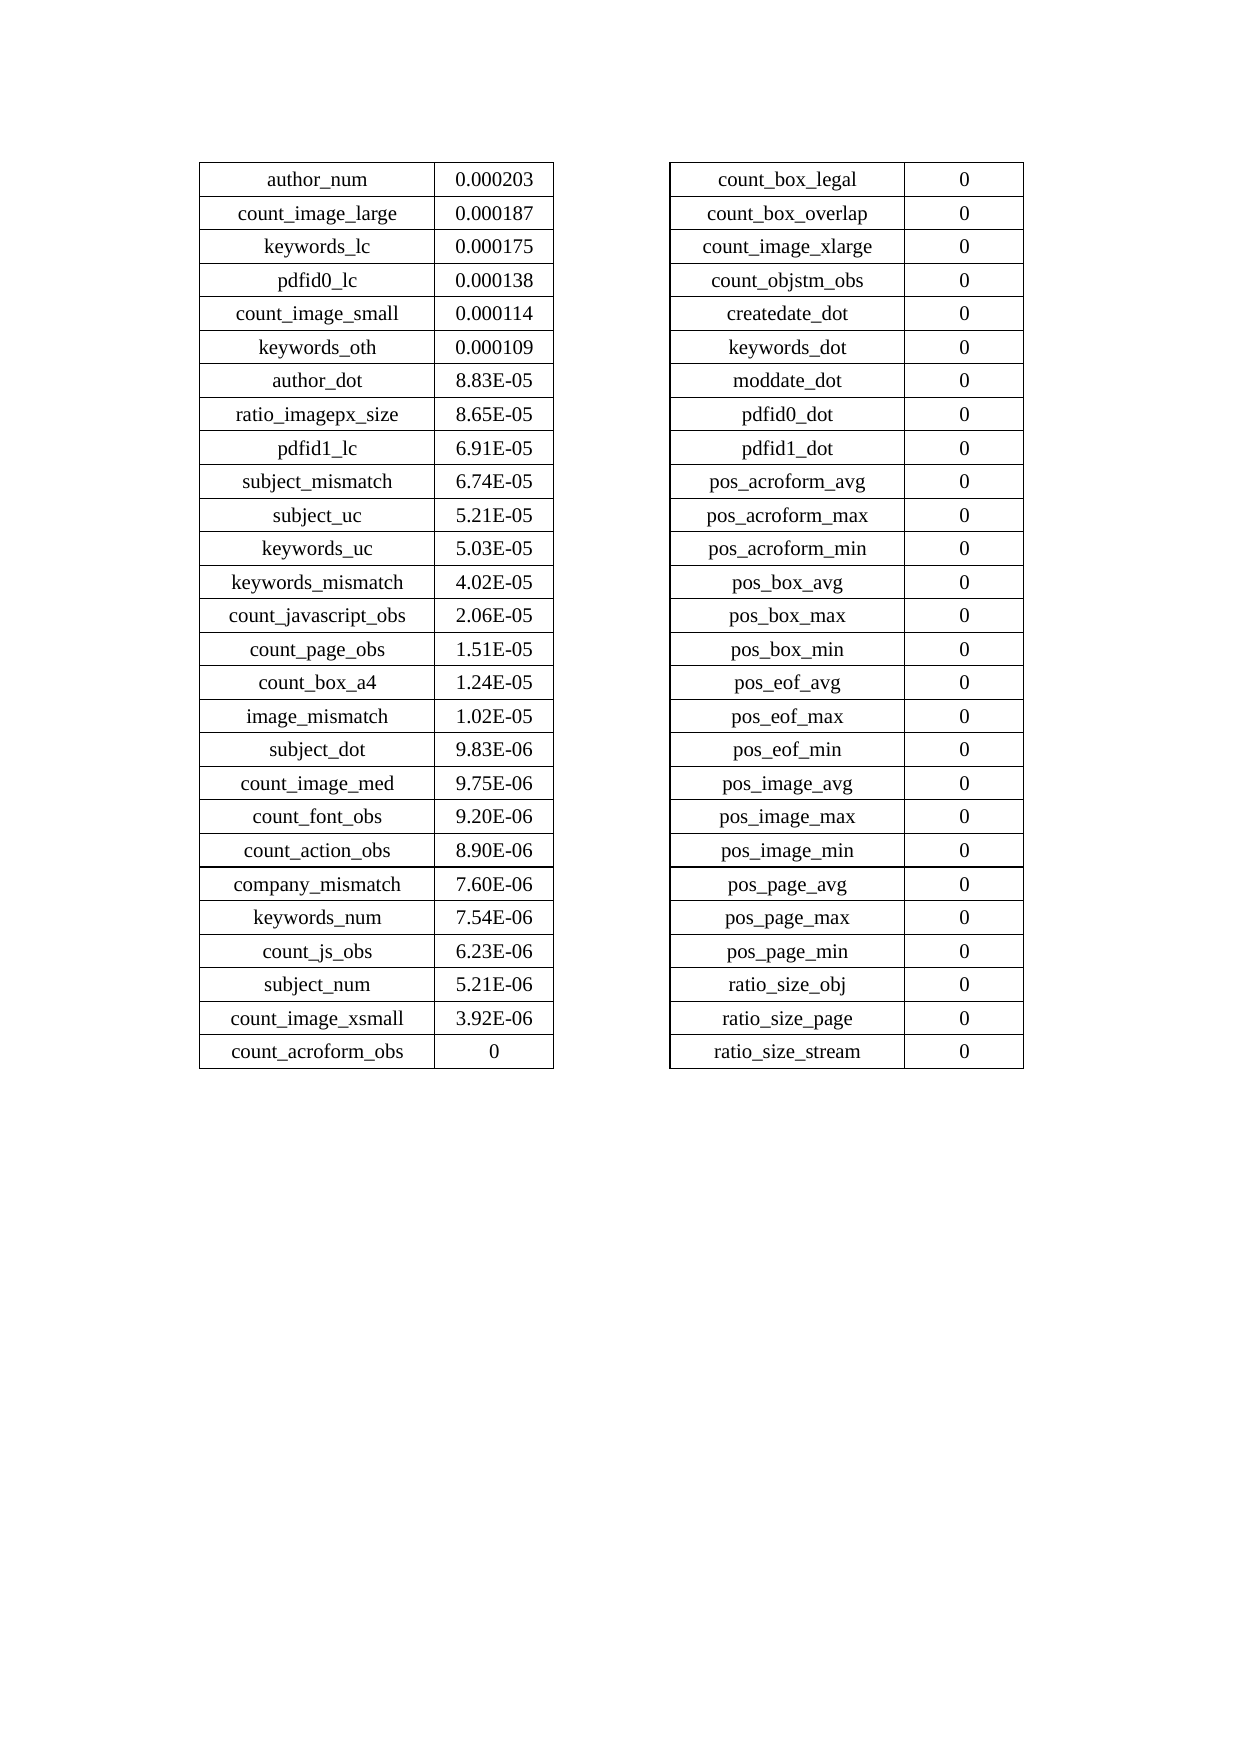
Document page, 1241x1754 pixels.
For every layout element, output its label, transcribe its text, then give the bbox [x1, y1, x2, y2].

table_cell 0 [905, 700, 1023, 732]
table_cell count_image_large [200, 197, 434, 229]
table_cell count_image_med [200, 767, 434, 799]
table_cell 0 [905, 901, 1023, 933]
table_cell pos_page_max [671, 901, 904, 933]
table_cell 0.000175 [435, 230, 553, 263]
table_cell 9.83E-06 [435, 733, 553, 766]
table_cell ratio_size_obj [671, 968, 904, 1001]
table_cell ratio_imagepx_size [200, 398, 434, 430]
table_cell 7.60E-06 [435, 868, 553, 900]
table_cell 0 [905, 532, 1023, 564]
table_cell pos_acroform_min [671, 532, 904, 564]
table_cell count_font_obs [200, 800, 434, 833]
table_cell count_image_small [200, 297, 434, 330]
table_cell count_acroform_obs [200, 1035, 434, 1068]
table_cell 0 [905, 264, 1023, 296]
table_cell count_box_a4 [200, 666, 434, 699]
table_cell 8.65E-05 [435, 398, 553, 430]
table_cell 8.83E-05 [435, 364, 553, 397]
table_cell 1.02E-05 [435, 700, 553, 732]
table_cell 0 [905, 331, 1023, 363]
table_cell 5.21E-06 [435, 968, 553, 1001]
table_cell pos_image_avg [671, 767, 904, 799]
table_cell 0.000187 [435, 197, 553, 229]
table_cell count_box_overlap [671, 197, 904, 229]
table_cell 0 [905, 499, 1023, 531]
table_cell pdfid1_dot [671, 431, 904, 464]
table_cell 0 [905, 465, 1023, 497]
table_cell pos_image_max [671, 800, 904, 833]
table_cell company_mismatch [200, 868, 434, 900]
table_cell pos_acroform_avg [671, 465, 904, 497]
table_cell 0 [905, 599, 1023, 632]
table_cell 0 [905, 431, 1023, 464]
table_cell pos_eof_max [671, 700, 904, 732]
table_cell 0 [905, 868, 1023, 900]
table_cell 2.06E-05 [435, 599, 553, 632]
table_cell moddate_dot [671, 364, 904, 397]
table_cell 4.02E-05 [435, 566, 553, 598]
table_cell 5.03E-05 [435, 532, 553, 564]
table_cell pdfid0_lc [200, 264, 434, 296]
table_cell 0.000203 [435, 163, 553, 196]
table_cell 5.21E-05 [435, 499, 553, 531]
table_cell 0 [905, 230, 1023, 263]
table_cell count_box_legal [671, 163, 904, 196]
table_cell ratio_size_page [671, 1002, 904, 1034]
table_cell pos_eof_avg [671, 666, 904, 699]
table_cell 6.23E-06 [435, 935, 553, 967]
table_cell 0.000109 [435, 331, 553, 363]
table_cell 0.000138 [435, 264, 553, 296]
table_cell 0 [905, 197, 1023, 229]
table_cell 0.000114 [435, 297, 553, 330]
table_cell 7.54E-06 [435, 901, 553, 933]
table_cell keywords_num [200, 901, 434, 933]
table_cell 0 [905, 398, 1023, 430]
table_cell 0 [905, 633, 1023, 665]
table_cell pos_page_min [671, 935, 904, 967]
table_cell pos_page_avg [671, 868, 904, 900]
table_cell keywords_mismatch [200, 566, 434, 598]
table_cell 0 [435, 1035, 553, 1068]
table_cell 6.74E-05 [435, 465, 553, 497]
table_cell 9.75E-06 [435, 767, 553, 799]
table_cell count_action_obs [200, 834, 434, 866]
table_cell keywords_oth [200, 331, 434, 363]
table_cell 0 [905, 800, 1023, 833]
table_cell count_javascript_obs [200, 599, 434, 632]
table_cell 0 [905, 364, 1023, 397]
table_cell 0 [905, 1002, 1023, 1034]
table_cell 0 [905, 767, 1023, 799]
table_cell 0 [905, 297, 1023, 330]
table_cell keywords_uc [200, 532, 434, 564]
table_cell count_page_obs [200, 633, 434, 665]
table_cell image_mismatch [200, 700, 434, 732]
table_cell count_objstm_obs [671, 264, 904, 296]
table_cell subject_mismatch [200, 465, 434, 497]
table_cell 0 [905, 566, 1023, 598]
table_cell pos_eof_min [671, 733, 904, 766]
table_cell pos_image_min [671, 834, 904, 866]
table_cell pos_acroform_max [671, 499, 904, 531]
table_cell 6.91E-05 [435, 431, 553, 464]
table_cell subject_uc [200, 499, 434, 531]
table_cell author_num [200, 163, 434, 196]
table_cell author_dot [200, 364, 434, 397]
table_cell count_image_xlarge [671, 230, 904, 263]
table_cell 0 [905, 834, 1023, 866]
table_cell pos_box_min [671, 633, 904, 665]
table_cell subject_dot [200, 733, 434, 766]
table_cell 3.92E-06 [435, 1002, 553, 1034]
table_cell createdate_dot [671, 297, 904, 330]
table_cell 0 [905, 733, 1023, 766]
table_cell pos_box_max [671, 599, 904, 632]
table_cell pdfid1_lc [200, 431, 434, 464]
table_cell 0 [905, 1035, 1023, 1068]
table_cell pdfid0_dot [671, 398, 904, 430]
table_cell 8.90E-06 [435, 834, 553, 866]
table_cell 9.20E-06 [435, 800, 553, 833]
table_cell 0 [905, 968, 1023, 1001]
table_cell 0 [905, 163, 1023, 196]
table_cell subject_num [200, 968, 434, 1001]
table_cell keywords_dot [671, 331, 904, 363]
table_cell 1.24E-05 [435, 666, 553, 699]
table_cell ratio_size_stream [671, 1035, 904, 1068]
table_cell 1.51E-05 [435, 633, 553, 665]
table_cell count_image_xsmall [200, 1002, 434, 1034]
table_cell count_js_obs [200, 935, 434, 967]
table_cell keywords_lc [200, 230, 434, 263]
table_cell 0 [905, 935, 1023, 967]
table_cell pos_box_avg [671, 566, 904, 598]
table_cell 0 [905, 666, 1023, 699]
